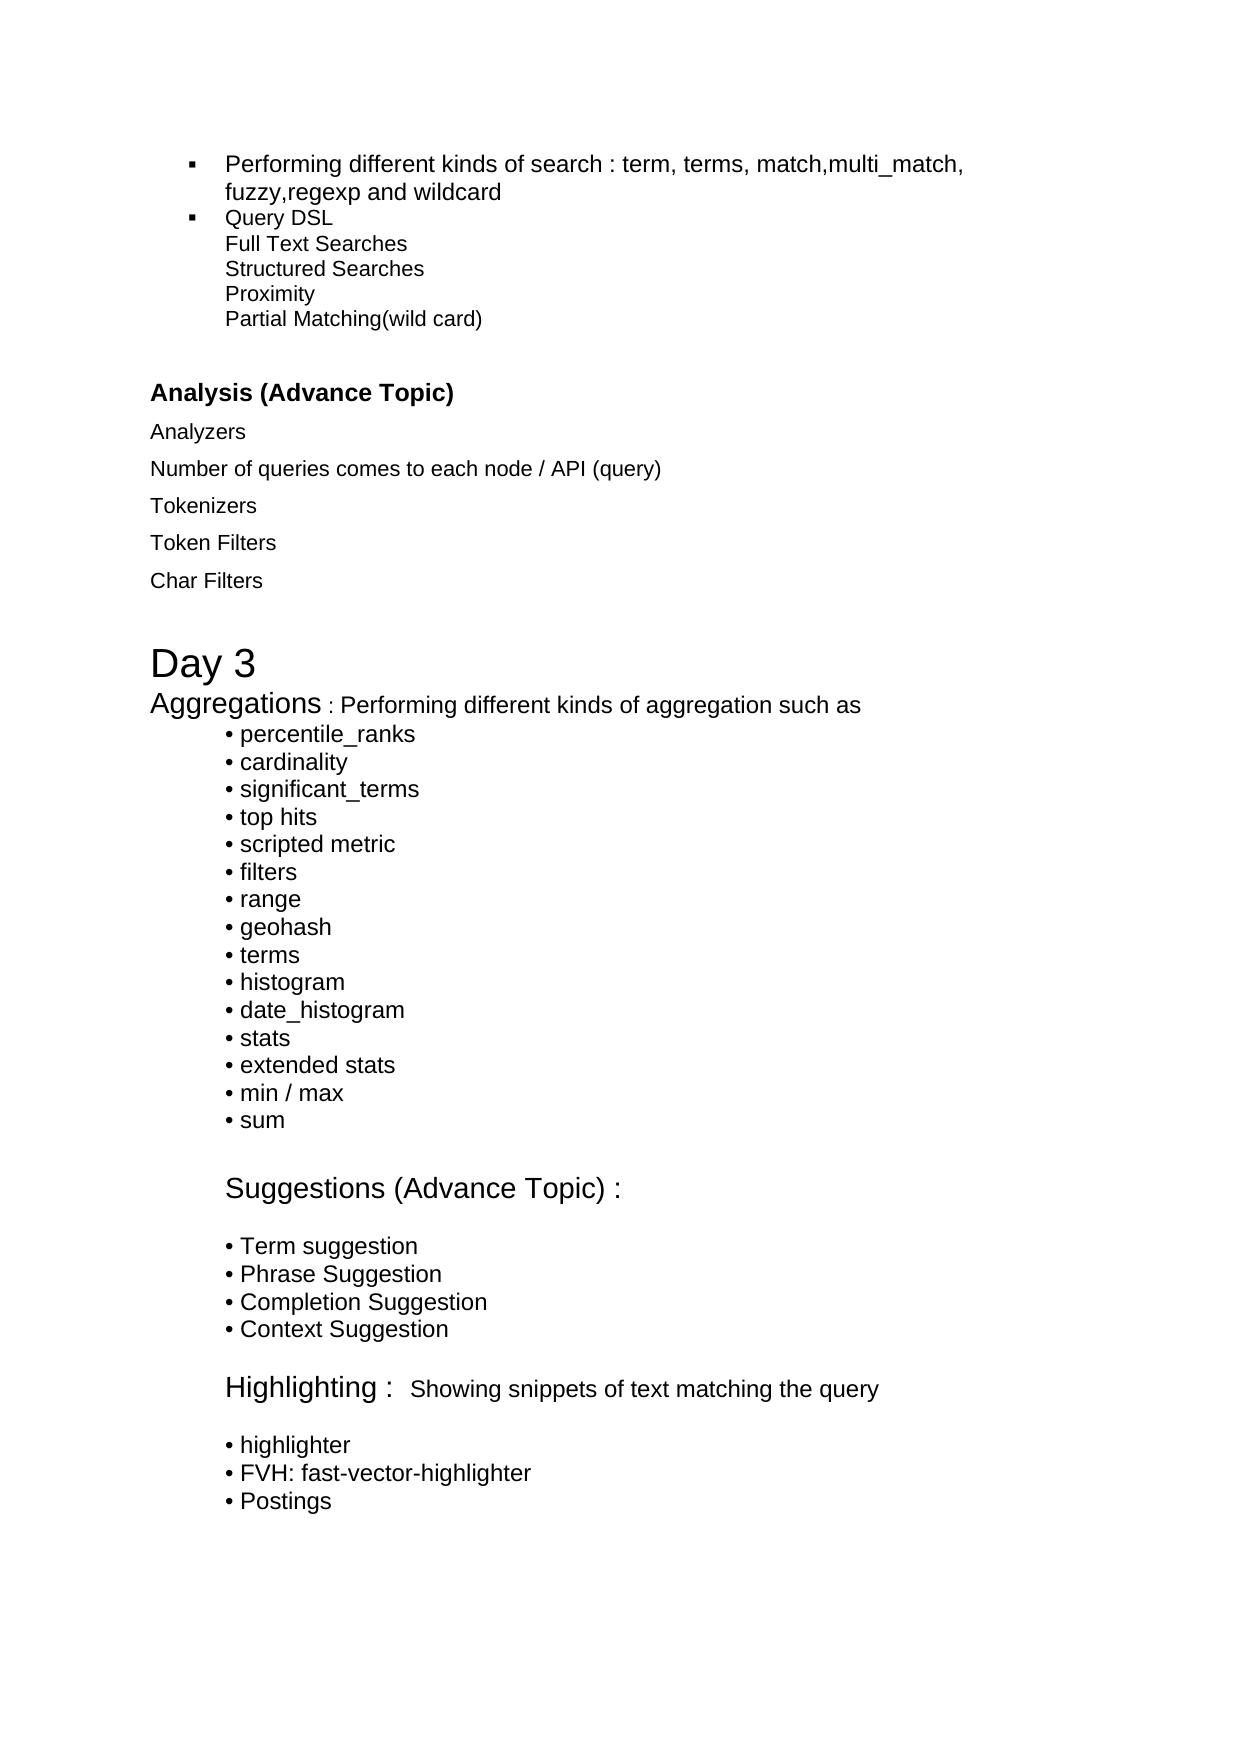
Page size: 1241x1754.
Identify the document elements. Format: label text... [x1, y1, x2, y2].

list • highlighter [225, 1431, 1090, 1459]
text Analysis (Advance Topic) [150, 378, 1090, 407]
list • filters [225, 858, 1090, 885]
list • terms [225, 941, 1090, 968]
text Day 3 [150, 639, 1090, 686]
list • histogram [225, 968, 1090, 996]
list • min / max [225, 1079, 1090, 1106]
text Suggestions (Advance Topic) : [225, 1171, 1090, 1204]
list • extended stats [225, 1051, 1090, 1079]
list • scripted metric [225, 830, 1090, 858]
text Analyzers [150, 407, 1090, 444]
list • significant_terms [225, 775, 1090, 803]
list Performing different kinds of search : term, terms, match,multi_match, fuzzy,regexp and wildcard [187, 150, 1090, 205]
list • sum [225, 1106, 1090, 1134]
text Number of queries comes to each node / API (query) Tokenizers Token Filters Char Filters [150, 444, 1090, 593]
list • Postings [225, 1487, 1090, 1514]
list • Context Suggestion [225, 1315, 1090, 1343]
list • geohash [225, 913, 1090, 941]
list • Completion Suggestion [225, 1287, 1090, 1315]
list • date_histogram [225, 996, 1090, 1023]
text Aggregations : Performing different kinds of aggregation such as [150, 686, 1090, 720]
list • percentile_ranks [225, 720, 1090, 747]
list • FVH: fast-vector-highlighter [225, 1459, 1090, 1487]
list • Phrase Suggestion [225, 1260, 1090, 1287]
list • Term suggestion [225, 1232, 1090, 1260]
list • top hits [225, 803, 1090, 830]
list • cardinality [225, 747, 1090, 775]
text Highlighting : Showing snippets of text matching the query [225, 1370, 1090, 1404]
list • range [225, 885, 1090, 913]
list • stats [225, 1023, 1090, 1051]
list Query DSL Full Text Searches Structured Searches Proximity Partial Matching(wild card) [187, 205, 1090, 331]
